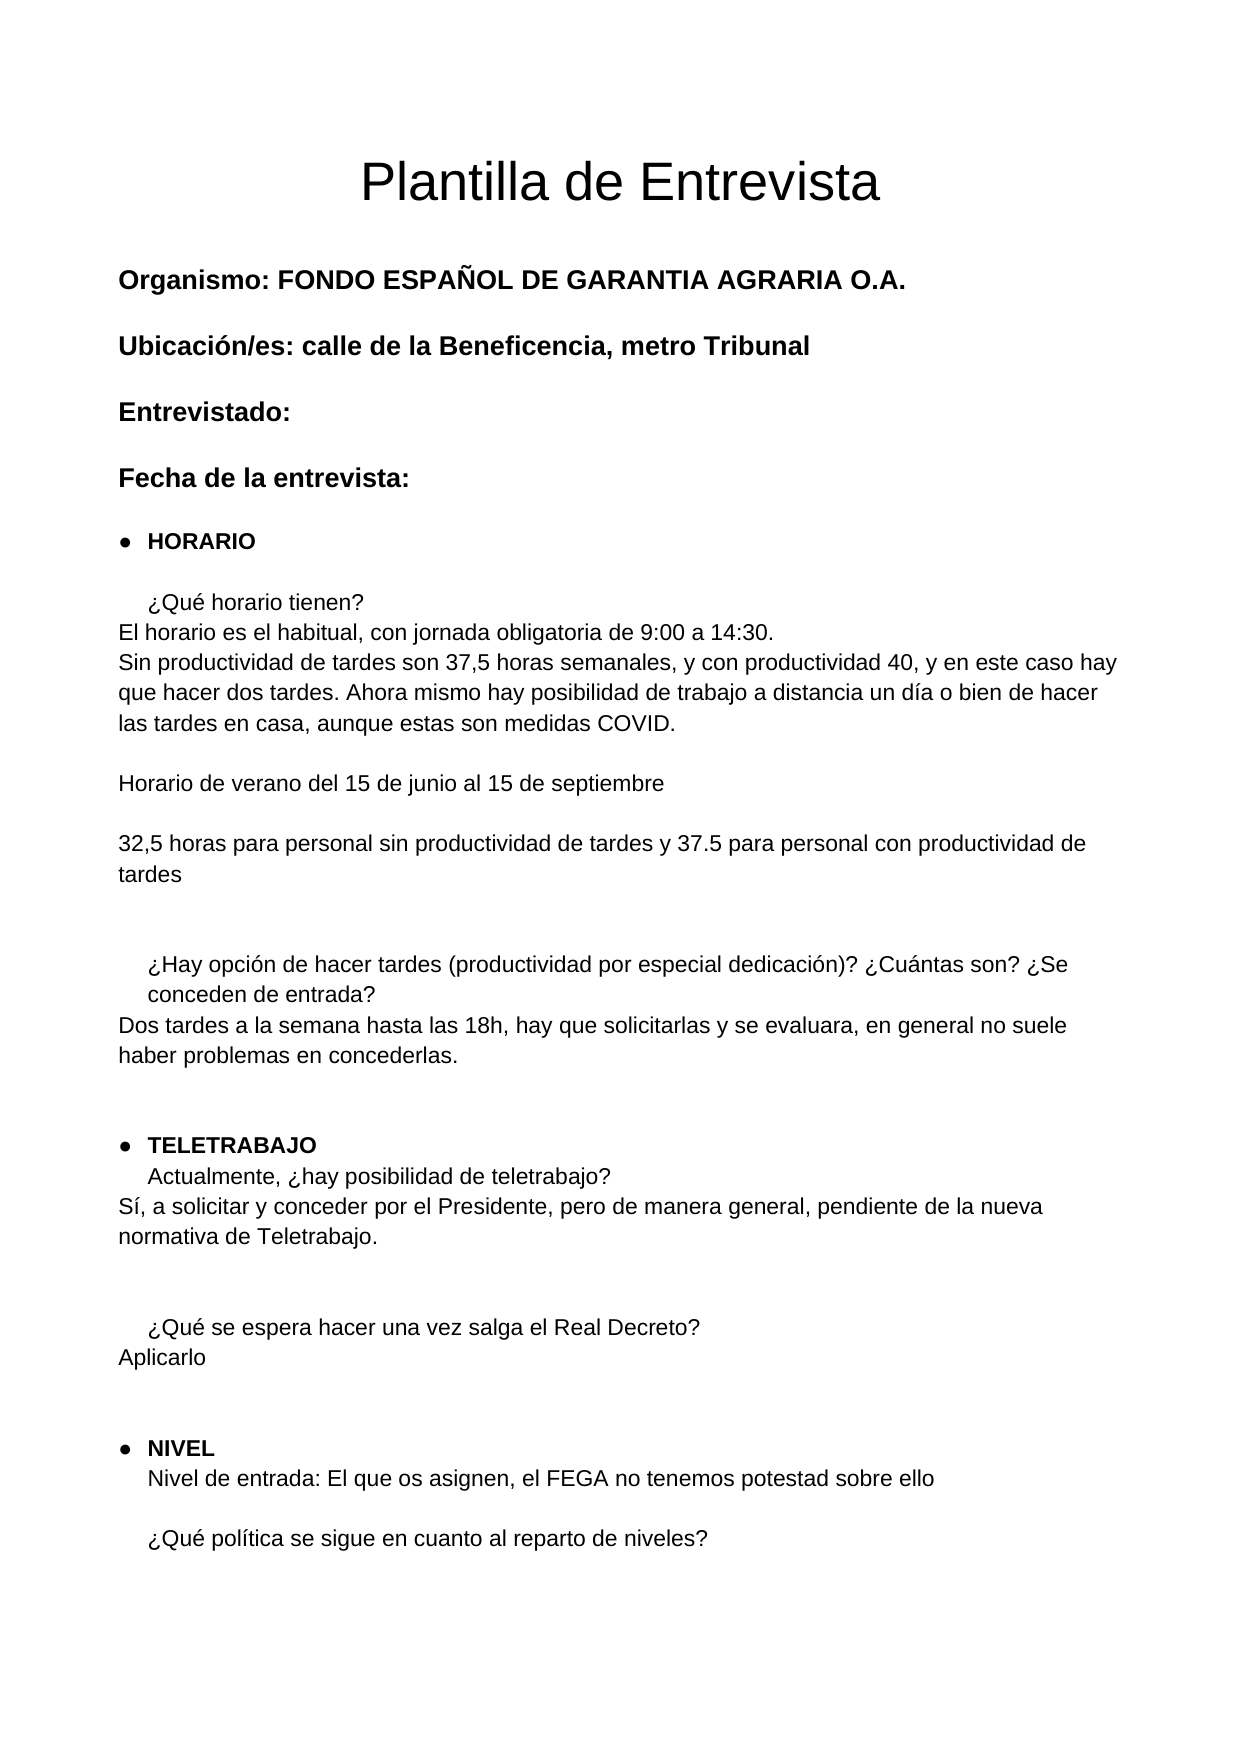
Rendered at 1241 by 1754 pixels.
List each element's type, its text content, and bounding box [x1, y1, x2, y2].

title Plantilla de Entrevista [118, 150, 1122, 212]
text Ubicación/es: calle de la Beneficencia, metro Tribunal [118, 330, 1122, 361]
text El horario es el habitual, con jornada obligatoria de 9:00 a 14:30. [118, 619, 1122, 645]
text Sí, a solicitar y conceder por el Presidente, pero de manera general, pendiente de la nueva normativa de Teletrabajo. [118, 1193, 1122, 1249]
text Organismo: FONDO ESPAÑOL DE GARANTIA AGRARIA O.A. [118, 264, 1122, 295]
text ¿Qué política se sigue en cuanto al reparto de niveles? [147, 1525, 1122, 1552]
text Horario de verano del 15 de junio al 15 de septiembre [118, 770, 1122, 796]
text Nivel de entrada: El que os asignen, el FEGA no tenemos potestad sobre ello [147, 1465, 1122, 1491]
text Sin productividad de tardes son 37,5 horas semanales, y con productividad 40, y en este caso hay que hacer dos tardes. Ahora mismo hay posibilidad de trabajo a distancia un día o bien de hacer las tardes en casa, aunque estas son medidas COVID. [118, 649, 1122, 736]
text ¿Hay opción de hacer tardes (productividad por especial dedicación)? ¿Cuántas son? ¿Se conceden de entrada? [147, 951, 1122, 1008]
text Entrevistado: [118, 396, 1122, 427]
text Aplicarlo [118, 1344, 1122, 1370]
text ¿Qué horario tienen? [147, 589, 1122, 615]
text Fecha de la entrevista: [118, 462, 1122, 493]
list NIVEL [118, 1434, 1122, 1461]
text ¿Qué se espera hacer una vez salga el Real Decreto? [147, 1314, 1122, 1340]
text 32,5 horas para personal sin productividad de tardes y 37.5 para personal con productividad de tardes [118, 830, 1122, 887]
list TELETRABAJO [118, 1132, 1122, 1159]
list HORARIO [118, 528, 1122, 555]
text Dos tardes a la semana hasta las 18h, hay que solicitarlas y se evaluara, en general no suele haber problemas en concederlas. [118, 1012, 1122, 1068]
text Actualmente, ¿hay posibilidad de teletrabajo? [147, 1163, 1122, 1189]
